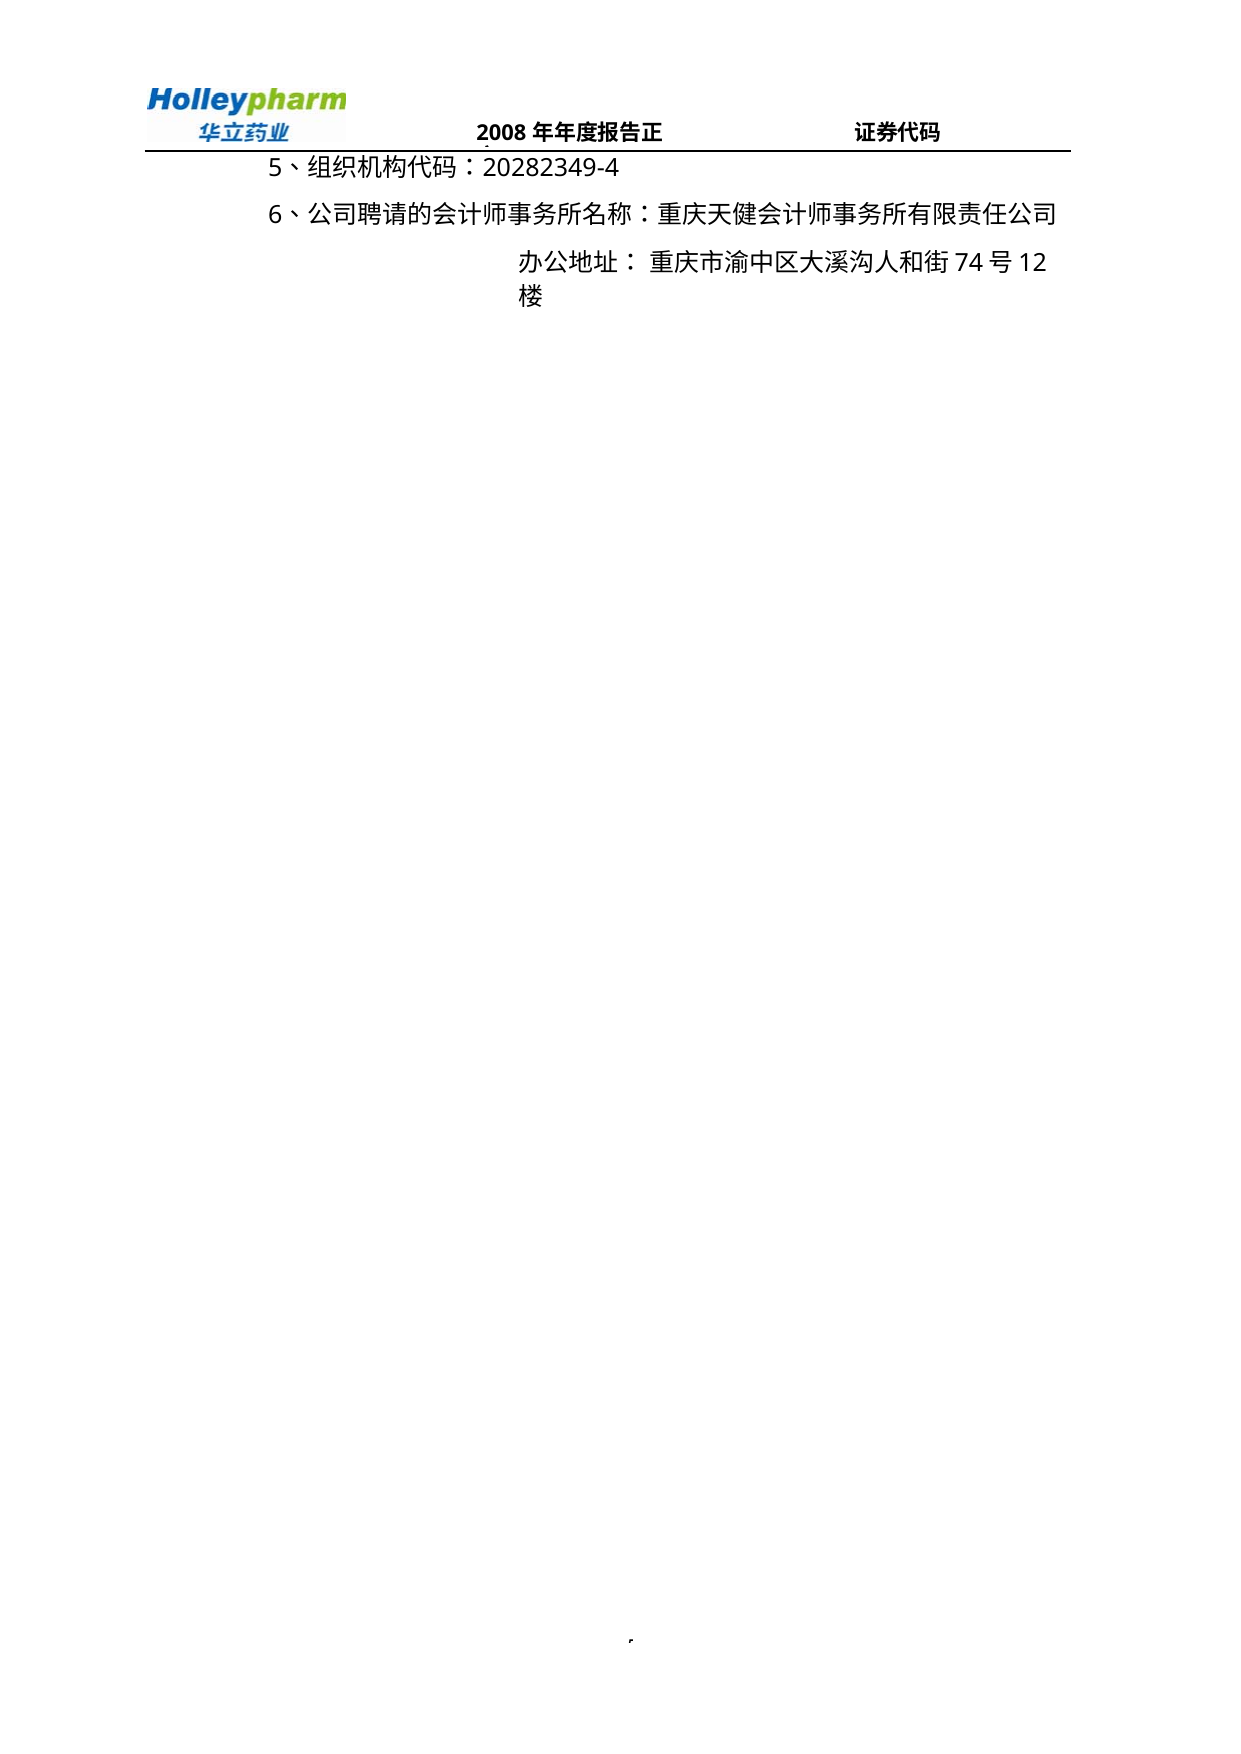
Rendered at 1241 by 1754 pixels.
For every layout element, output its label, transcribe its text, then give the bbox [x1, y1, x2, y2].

picture [147, 88, 346, 142]
text 6、公司聘请的会计师事务所名称：重庆天健会计师事务所有限责任公司 [268, 197, 1069, 231]
text 5、组织机构代码：20282349-4 [268, 150, 1037, 184]
text 办公地址： 重庆市渝中区大溪沟人和街74号12楼 [518, 244, 1069, 312]
